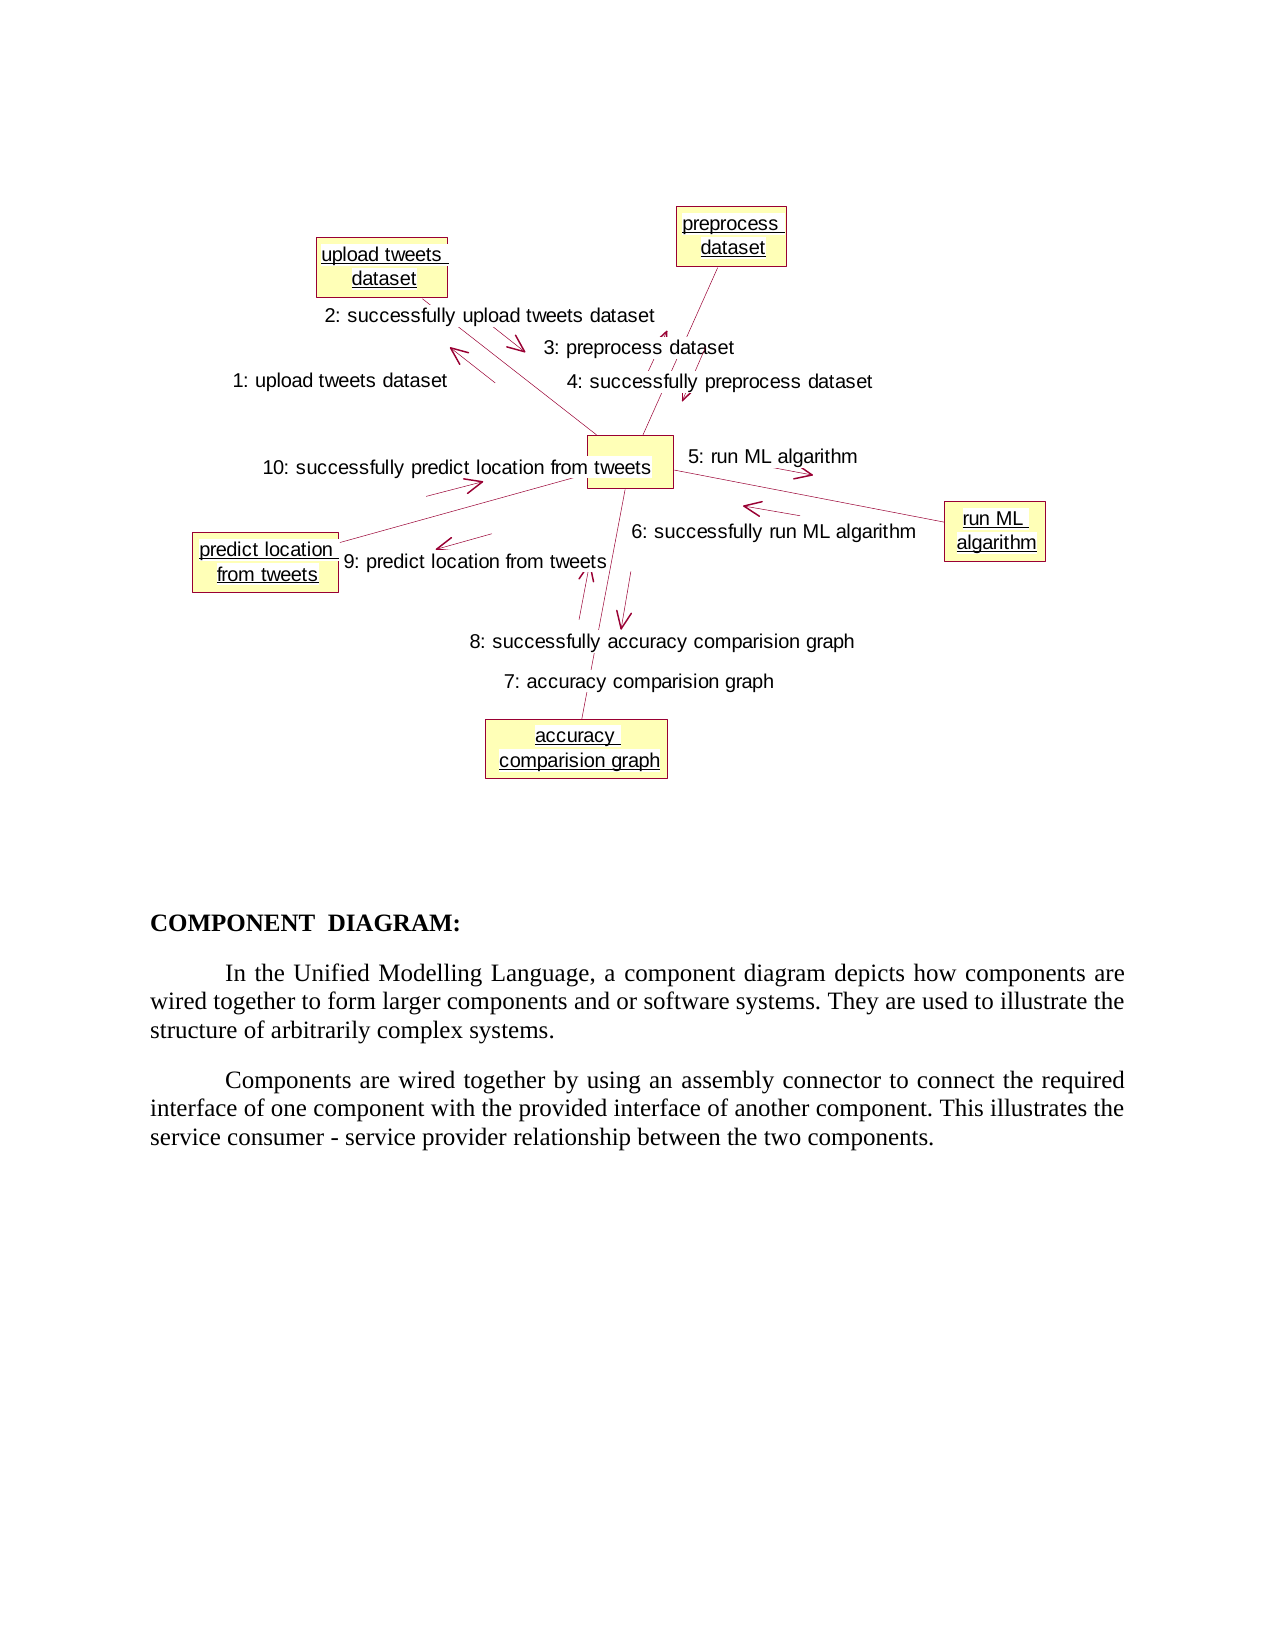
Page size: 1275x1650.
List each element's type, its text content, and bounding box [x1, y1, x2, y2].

text In the Unified Modelling Language, a component diagram depicts how components are wired together to form larger components and or software systems. They are used to illustrate the structure of arbitrarily complex systems. [150, 958, 1125, 1044]
text COMPONENT DIAGRAM: [150, 908, 1125, 937]
text Components are wired together by using an assembly connector to connect the required interface of one component with the provided interface of another component. This illustrates the service consumer - service provider relationship between the two components. [150, 1065, 1125, 1151]
